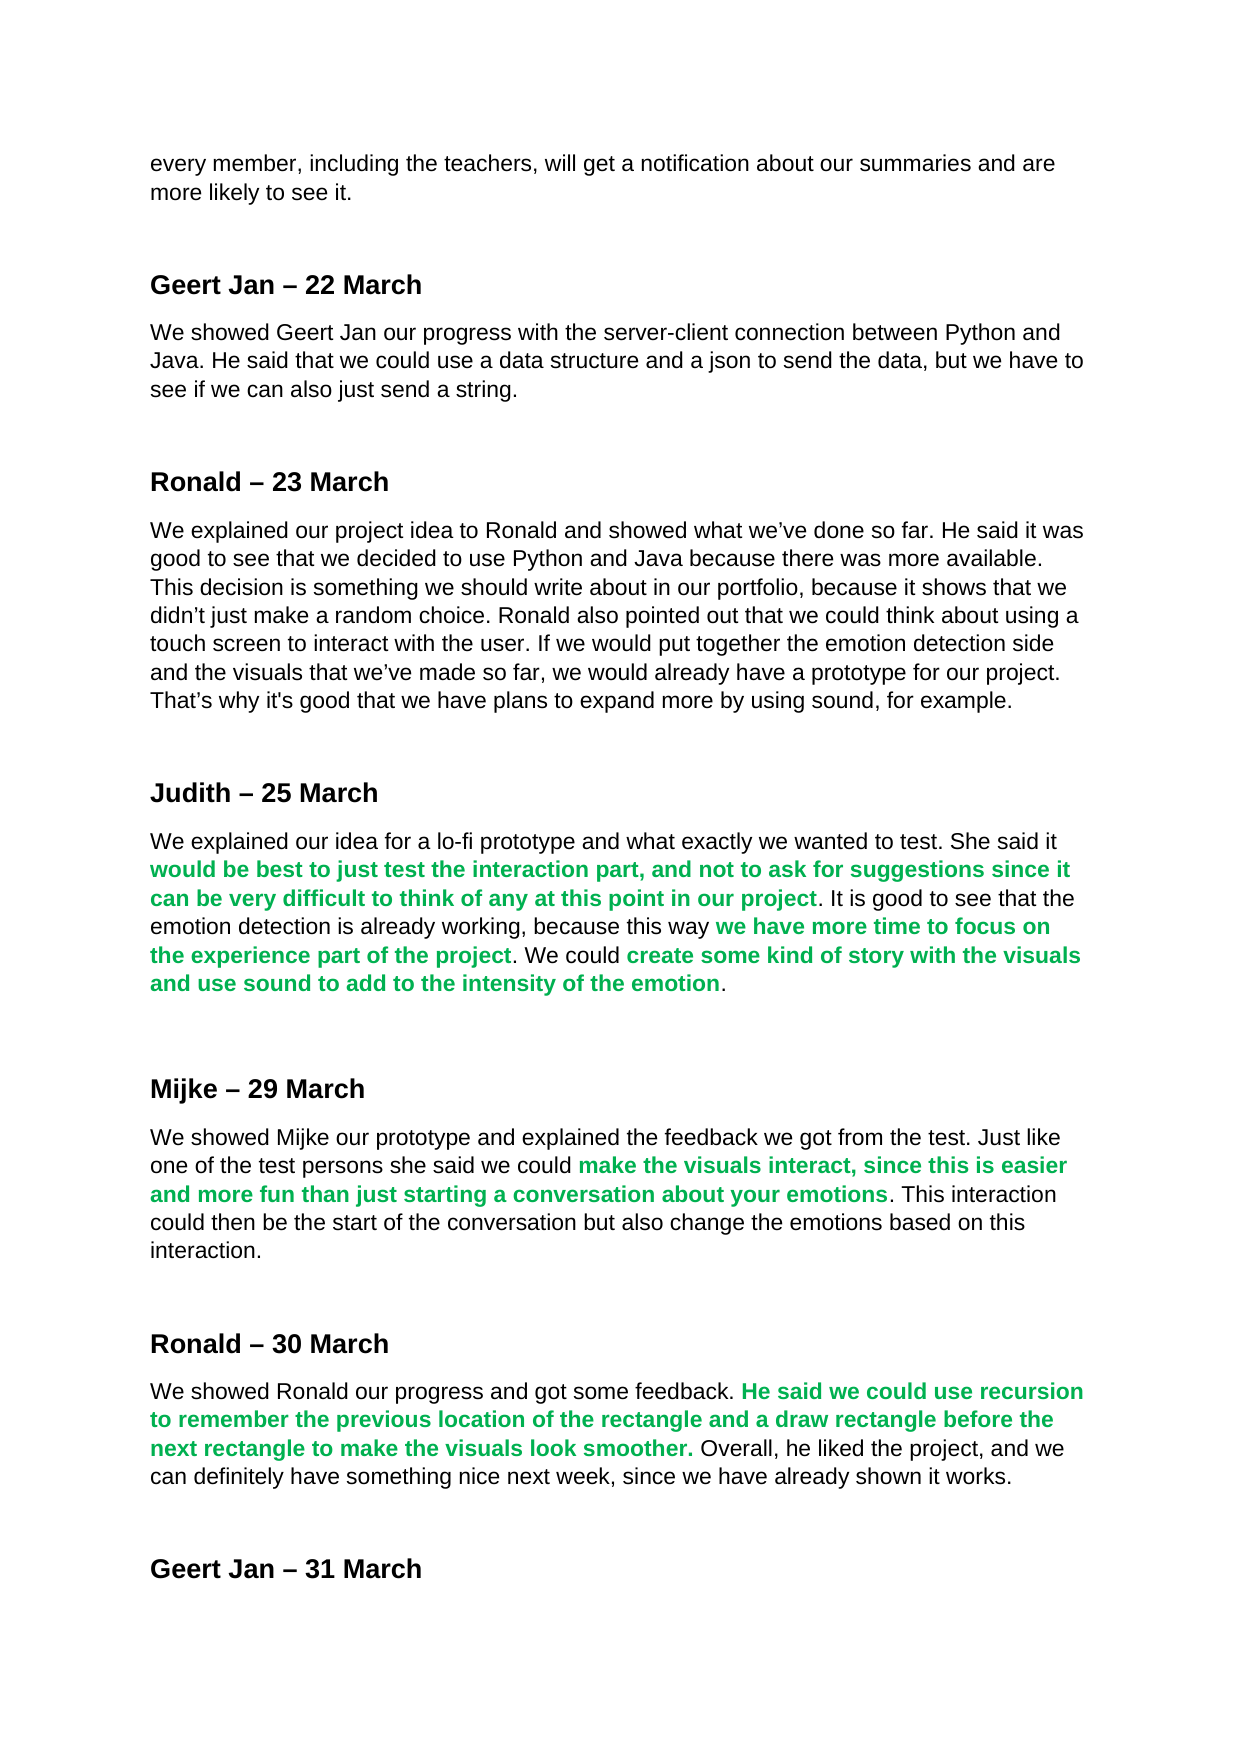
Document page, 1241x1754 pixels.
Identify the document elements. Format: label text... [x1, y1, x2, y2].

text Geert Jan – 31 March [150, 1553, 1090, 1585]
text We explained our project idea to Ronald and showed what we’ve done so far. He said it was good to see that we decided to use Python and Java because there was more available. This decision is something we should write about in our portfolio, because it shows that we didn’t just make a random choice. Ronald also pointed out that we could think about using a touch screen to interact with the user. If we would put together the emotion detection side and the visuals that we’ve made so far, we would already have a prototype for our project. That’s why it's good that we have plans to expand more by using sound, for example. [150, 517, 1090, 713]
text Judith – 25 March [150, 777, 1090, 809]
text Geert Jan – 22 March [150, 269, 1090, 300]
text Ronald – 30 March [150, 1328, 1090, 1359]
text Mijke – 29 March [150, 1073, 1090, 1104]
text Ronald – 23 March [150, 466, 1090, 497]
text We showed Ronald our progress and got some feedback. He said we could use recursion to remember the previous location of the rectangle and a draw rectangle before the next rectangle to make the visuals look smoother. Overall, he liked the project, and we can definitely have something nice next week, since we have already shown it works. [150, 1378, 1090, 1490]
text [150, 150, 1090, 205]
text We showed Geert Jan our progress with the server-client connection between Python and Java. He said that we could use a data structure and a json to send the data, but we have to see if we can also just send a string. [150, 319, 1090, 402]
text We showed Mijke our prototype and explained the feedback we got from the test. Just like one of the test persons she said we could make the visuals interact, since this is easier and more fun than just starting a conversation about your emotions. This interaction could then be the start of the conversation but also change the emotions based on this interaction. [150, 1124, 1090, 1264]
text We explained our idea for a lo-fi prototype and what exactly we wanted to test. She said it would be best to just test the interaction part, and not to ask for suggestions since it can be very difficult to think of any at this point in our project. It is good to see that the emotion detection is already working, because this way we have more time to focus on the experience part of the project. We could create some kind of story with the visuals and use sound to add to the intensity of the emotion. [150, 828, 1090, 996]
